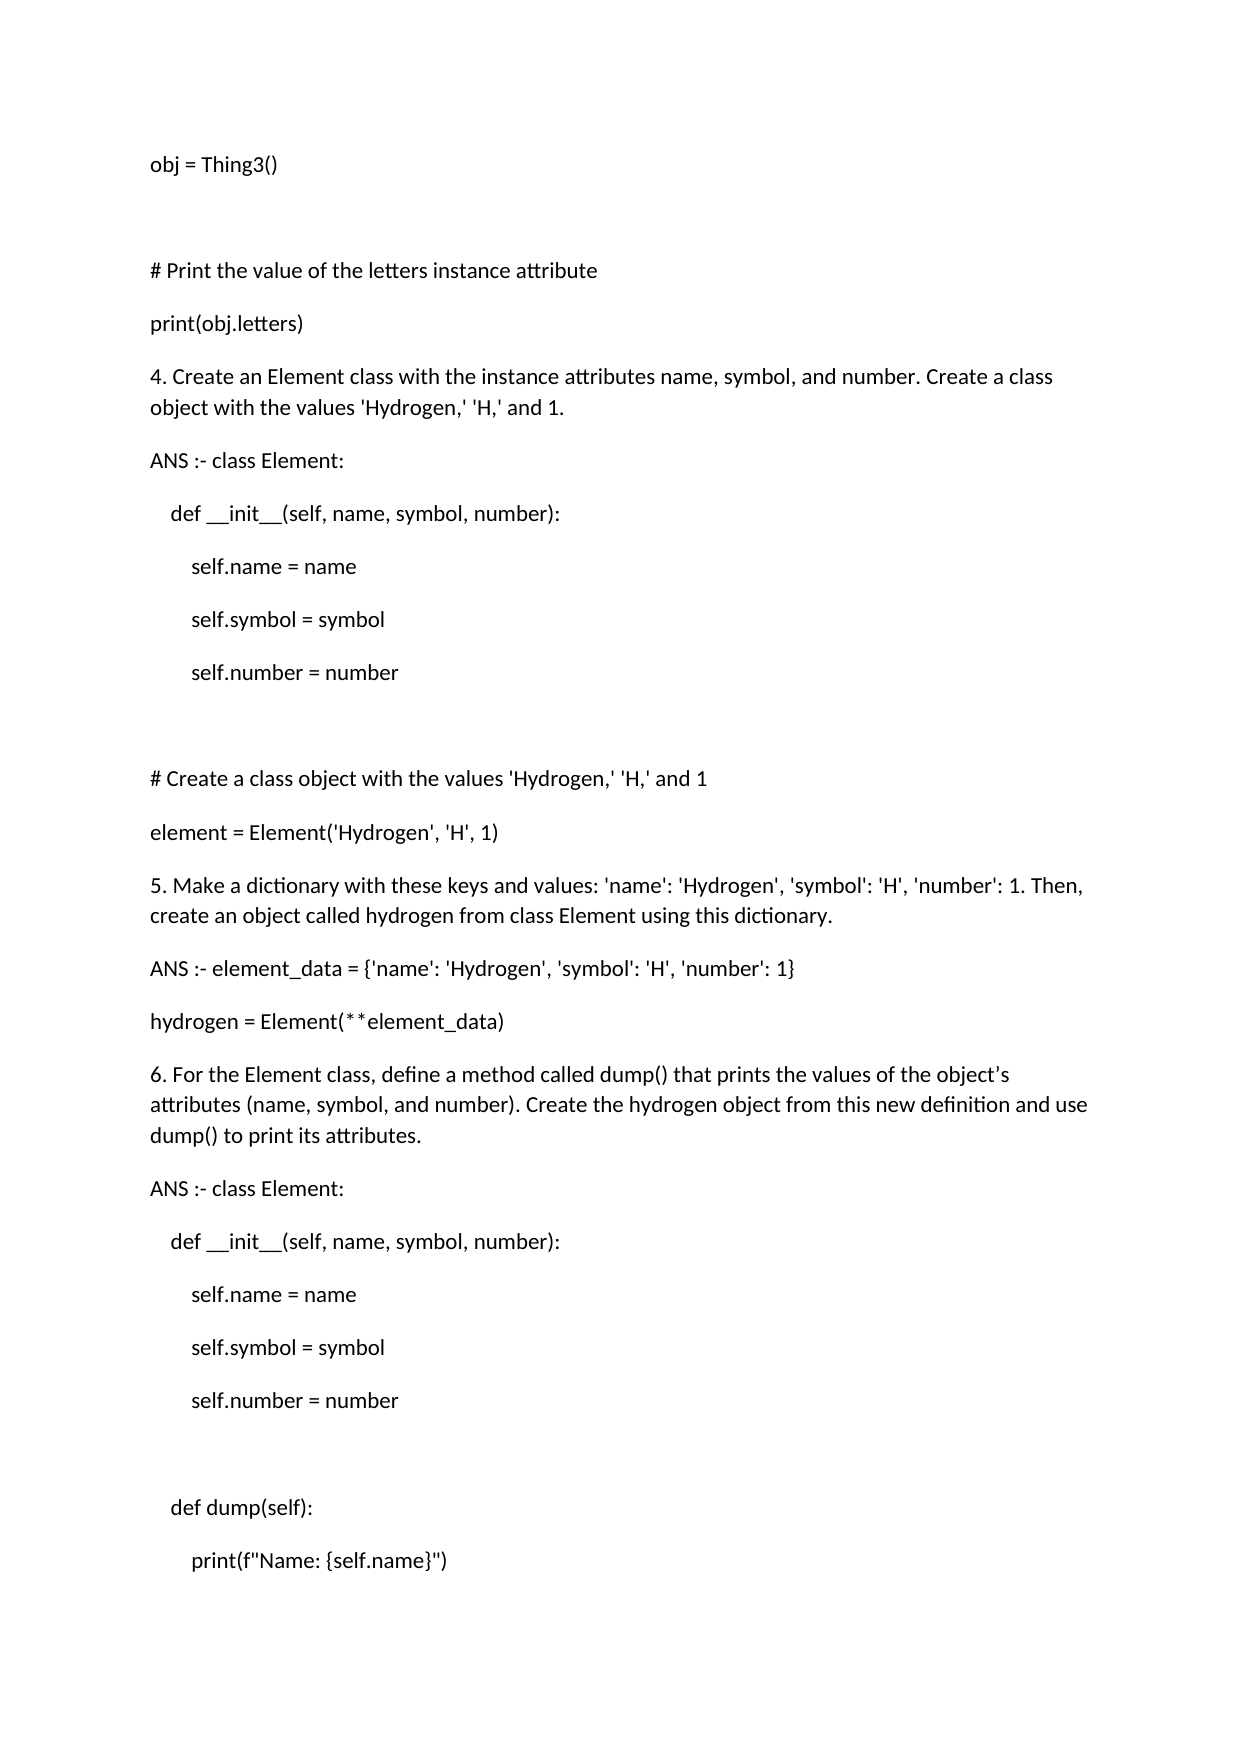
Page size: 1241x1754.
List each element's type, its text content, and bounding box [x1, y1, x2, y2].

text element = Element('Hydrogen', 'H', 1) [150, 818, 1090, 846]
text 4. Create an Element class with the instance attributes name, symbol, and number. Create a class object with the values 'Hydrogen,' 'H,' and 1. [150, 362, 1090, 421]
text # Print the value of the letters instance attribute [150, 256, 1090, 284]
text 6. For the Element class, define a method called dump() that prints the values of the object’s attributes (name, symbol, and number). Create the hydrogen object from this new definition and use dump() to print its attributes. [150, 1060, 1090, 1149]
text self.name = name [150, 552, 1090, 580]
text self.symbol = symbol [150, 1333, 1090, 1361]
text self.name = name [150, 1280, 1090, 1308]
text def __init__(self, name, symbol, number): [150, 1227, 1090, 1255]
text self.number = number [150, 658, 1090, 686]
text self.number = number [150, 1386, 1090, 1414]
text def dump(self): [150, 1493, 1090, 1521]
text def __init__(self, name, symbol, number): [150, 499, 1090, 527]
text ANS :- class Element: [150, 1174, 1090, 1202]
text print(f"Name: {self.name}") [150, 1546, 1090, 1574]
text ANS :- class Element: [150, 446, 1090, 474]
text self.symbol = symbol [150, 605, 1090, 633]
text 5. Make a dictionary with these keys and values: 'name': 'Hydrogen', 'symbol': 'H', 'number': 1. Then, create an object called hydrogen from class Element using this dictionary. [150, 871, 1090, 929]
text ANS :- element_data = {'name': 'Hydrogen', 'symbol': 'H', 'number': 1} [150, 954, 1090, 982]
text print(obj.letters) [150, 309, 1090, 337]
text hydrogen = Element(**element_data) [150, 1007, 1090, 1035]
text # Create a class object with the values 'Hydrogen,' 'H,' and 1 [150, 764, 1090, 793]
text obj = Thing3() [150, 150, 1090, 178]
